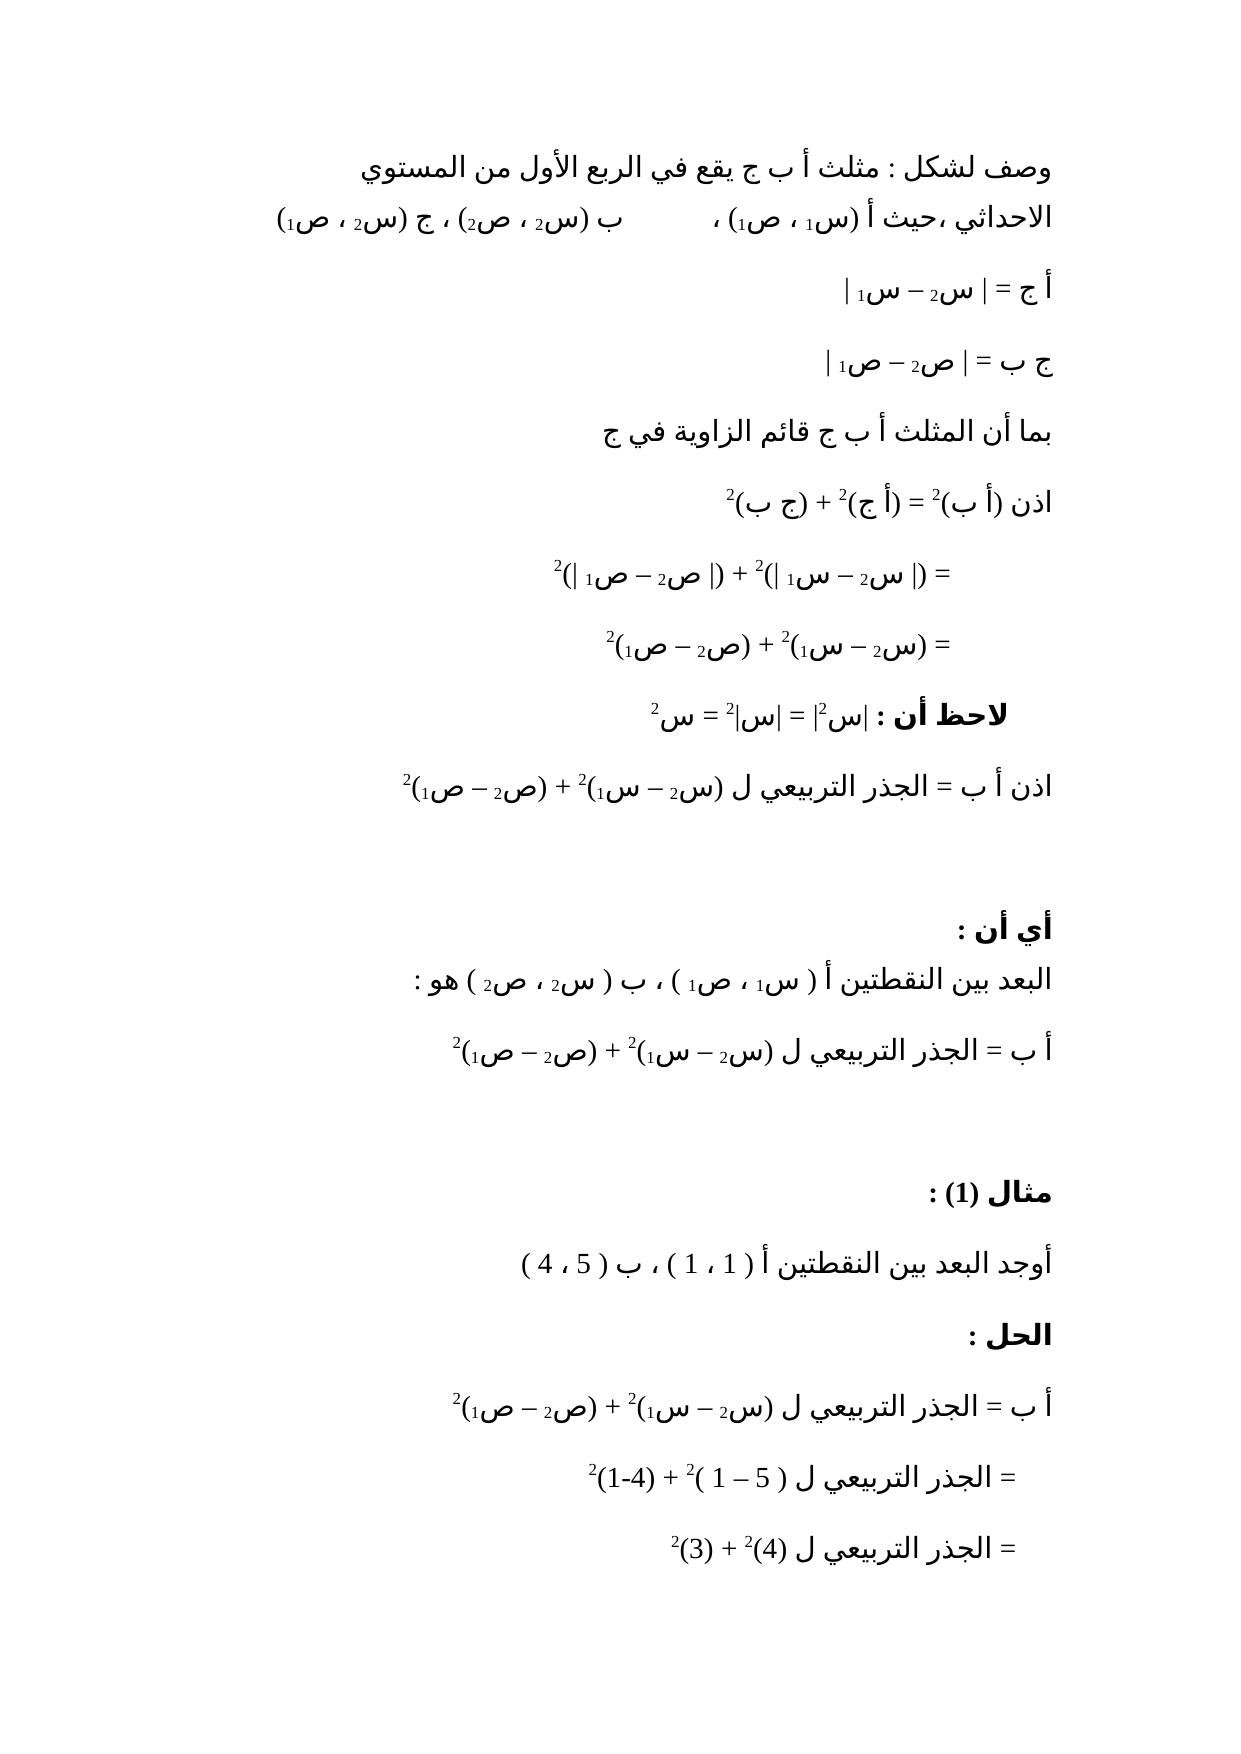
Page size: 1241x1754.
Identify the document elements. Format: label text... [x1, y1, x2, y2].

text = (س2 – س1)2 + (ص2 – ص1)2 [187, 627, 1053, 661]
text أ ج = | س2 – س1 | [187, 271, 1053, 305]
text الحل : [187, 1318, 1053, 1351]
text = الجذر التربيعي ل (4)2 + (3)2 [187, 1531, 1053, 1565]
text مثال (1) : [187, 1176, 1053, 1209]
text أوجد البعد بين النقطتين أ ( 1 ، 1 ) ، ب ( 5 ، 4 ) [187, 1247, 1053, 1280]
text أ ب = الجذر التربيعي ل (س2 – س1)2 + (ص2 – ص1)2 [187, 1033, 1053, 1067]
text اذن أ ب = الجذر التربيعي ل (س2 – س1)2 + (ص2 – ص1)2 [187, 769, 1053, 803]
text وصف لشكل : مثلث أ ب ج يقع في الربع الأول من المستوي الاحداثي ،حيث أ (س1 ، ص1) ، ب (س2 ، ص2) ، ج (س2 ، ص1) [187, 150, 1053, 234]
text أي أن : البعد بين النقطتين أ ( س1 ، ص1 ) ، ب ( س2 ، ص2 ) هو : [187, 912, 1053, 996]
text ج ب = | ص2 – ص1 | [187, 343, 1053, 376]
text = (| س2 – س1 |)2 + (| ص2 – ص1 |)2 [187, 556, 1053, 589]
text بما أن المثلث أ ب ج قائم الزاوية في ج [187, 414, 1053, 447]
text لاحظ أن : |س2| = |س|2 = س2 [187, 698, 1053, 732]
text اذن (أ ب)2 = (أ ج)2 + (ج ب)2 [187, 485, 1053, 518]
text = الجذر التربيعي ل ( 5 – 1 )2 + (4-1)2 [187, 1460, 1053, 1494]
text أ ب = الجذر التربيعي ل (س2 – س1)2 + (ص2 – ص1)2 [187, 1389, 1053, 1422]
